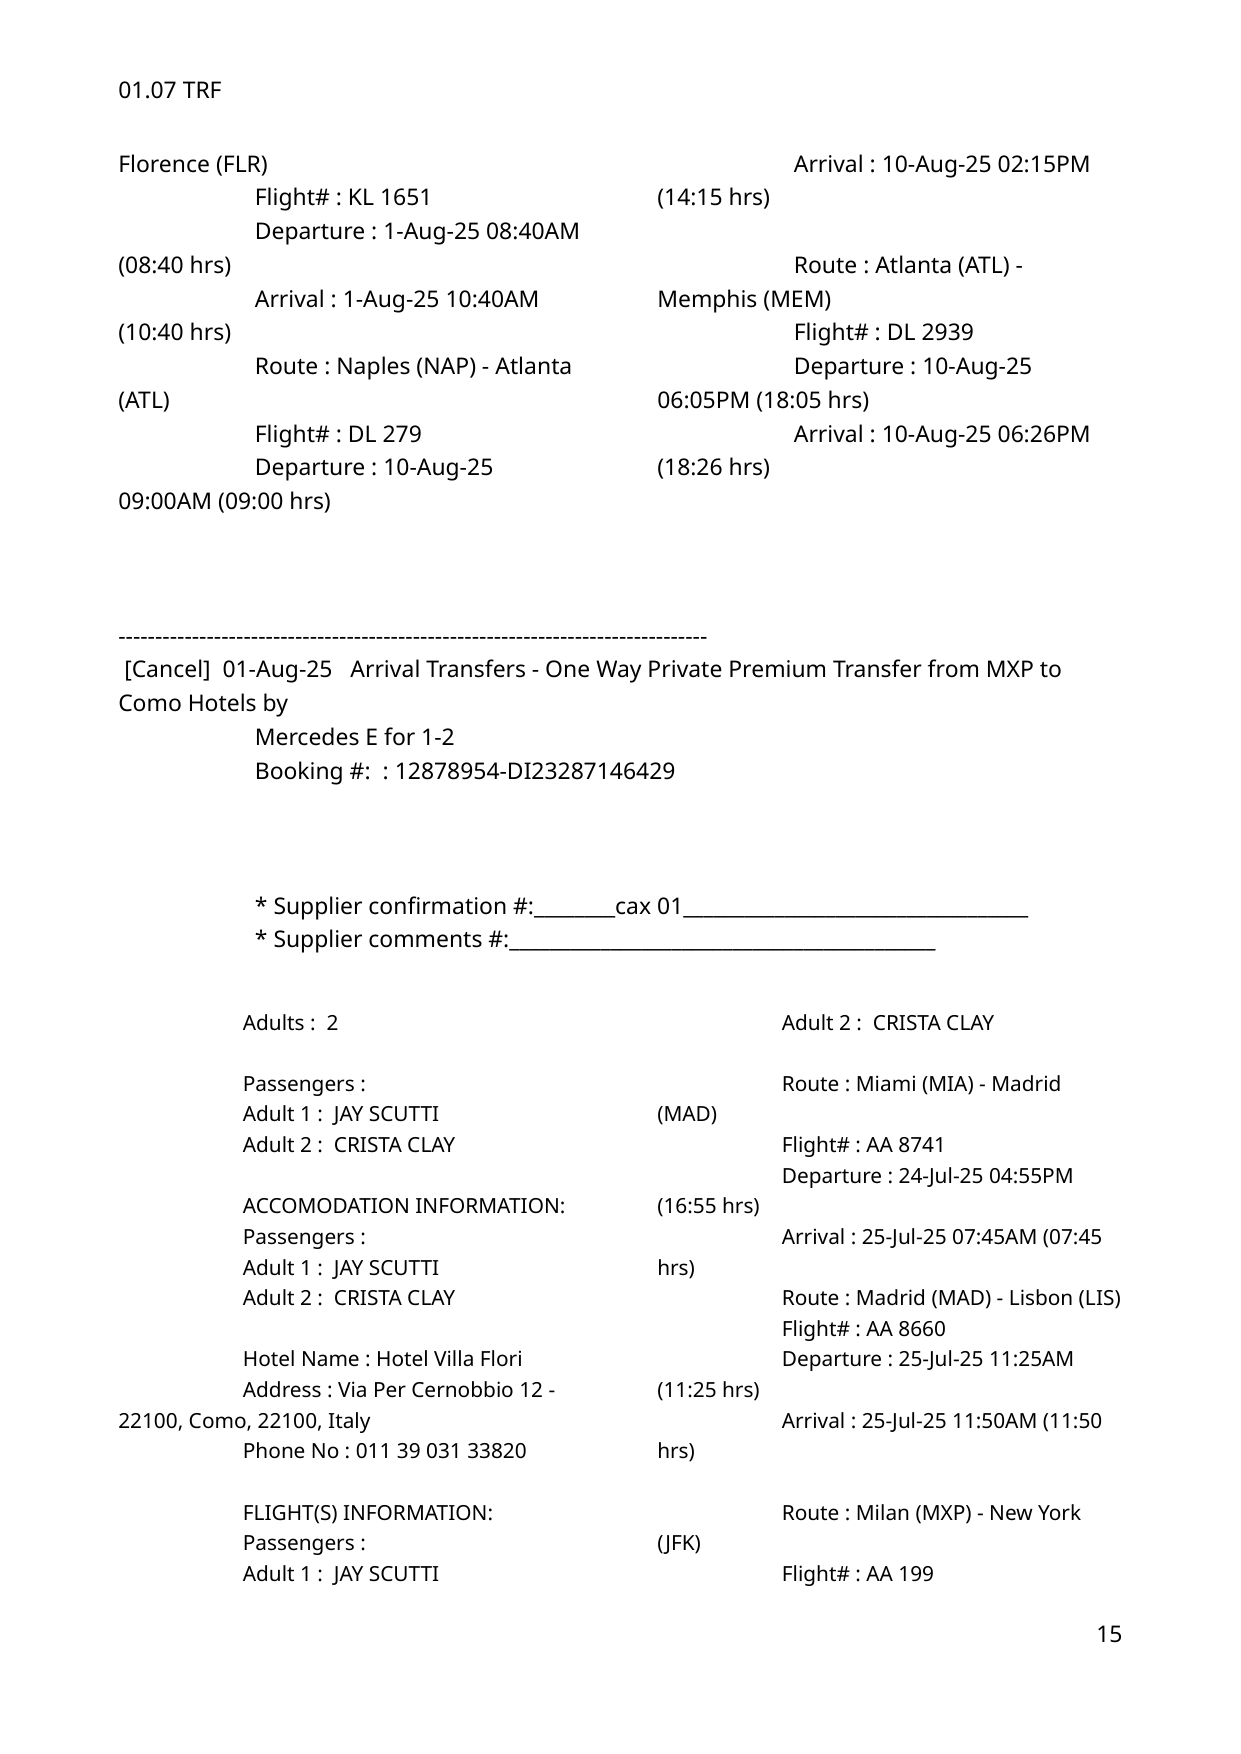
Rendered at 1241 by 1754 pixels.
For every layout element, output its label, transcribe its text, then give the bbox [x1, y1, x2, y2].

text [118, 148, 583, 516]
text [657, 148, 1122, 483]
text -------------------------------------------------------------------------------- [Cancel] 01-Aug-25 Arrival Transfers - One Way Private Premium Transfer from MXP to Como Hotels by Mercedes E for 1-2 Booking #: : 12878954-DI23287146429 * Supplier confirmation #:________cax 01__________________________________ * Supplier comments #:__________________________________________ [118, 586, 1122, 988]
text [657, 1008, 1122, 1587]
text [118, 1008, 583, 1587]
